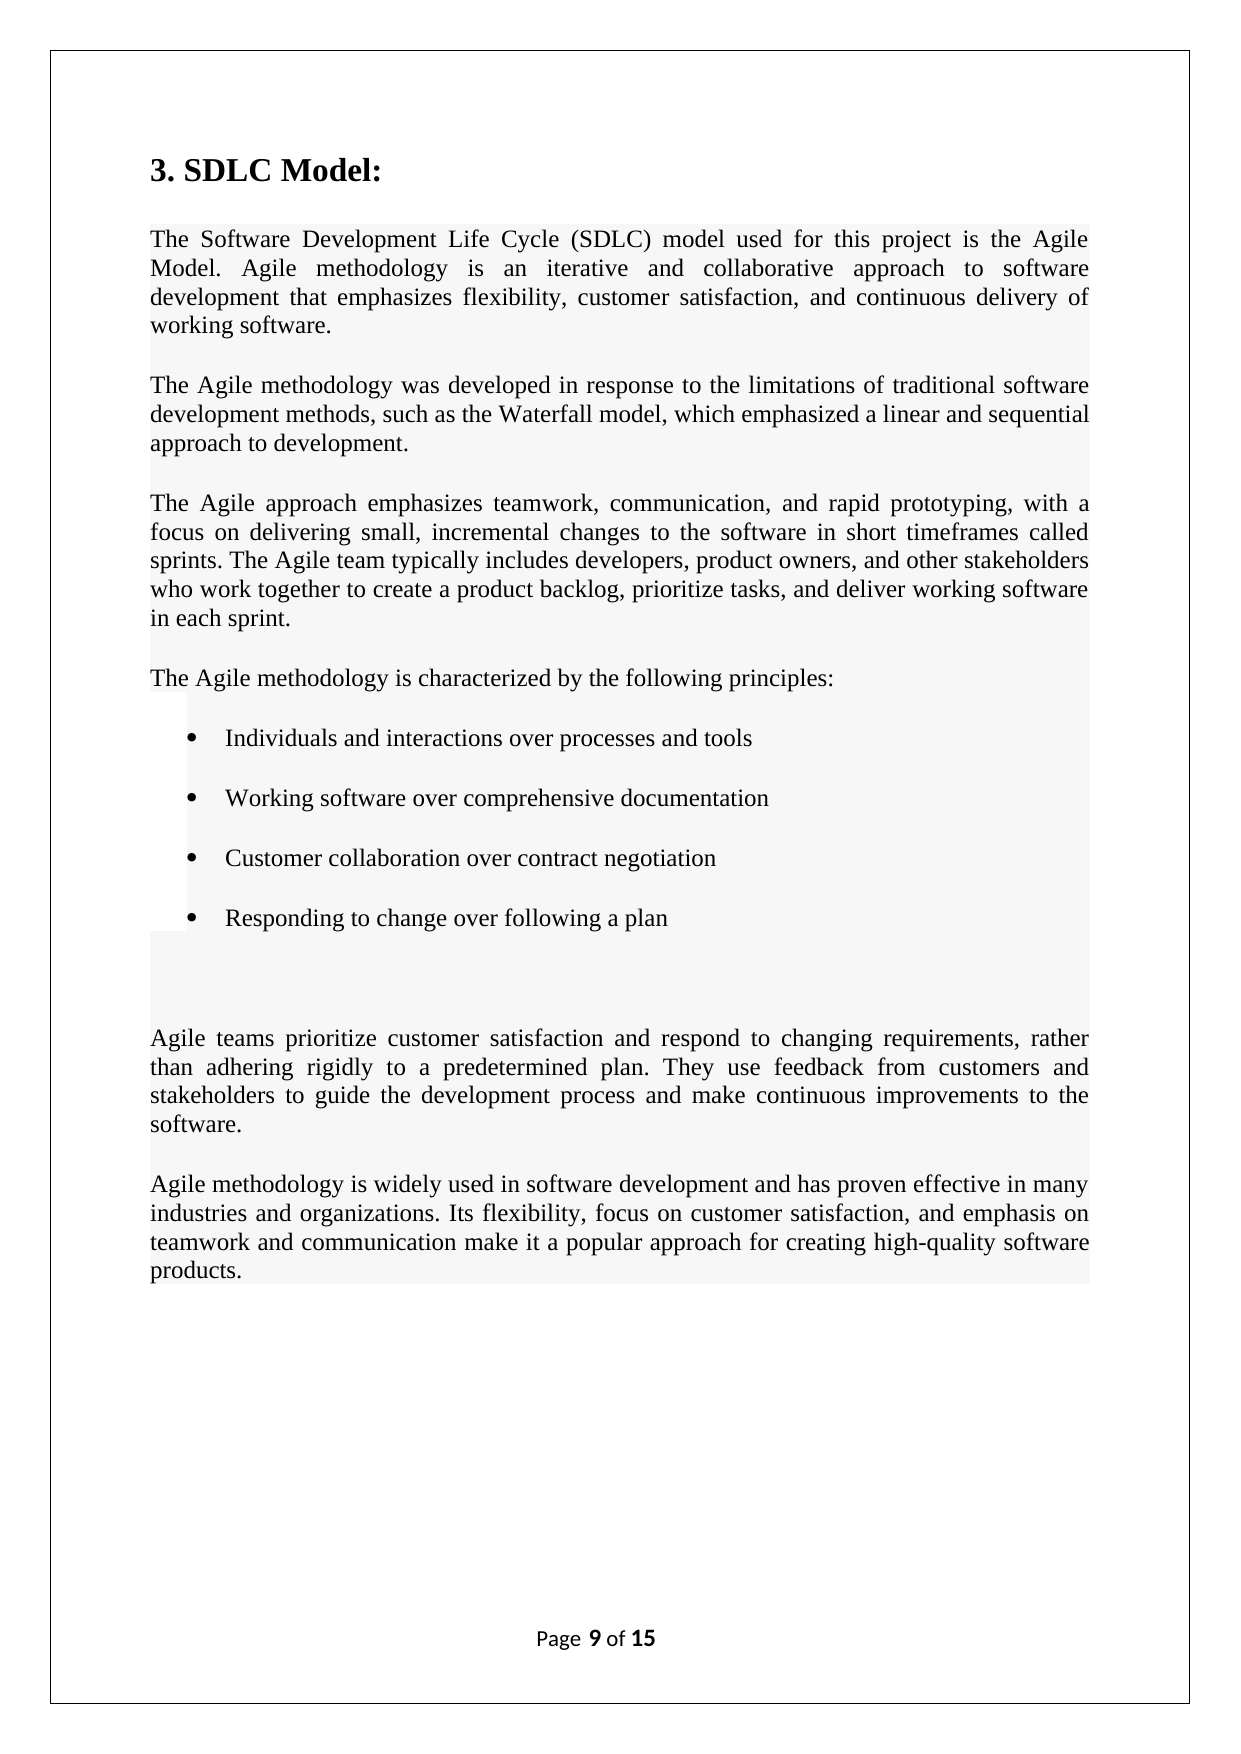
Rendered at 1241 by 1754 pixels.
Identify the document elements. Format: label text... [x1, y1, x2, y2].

list Individuals and interactions over processes and tools [187, 723, 1090, 752]
text The Agile methodology was developed in response to the limitations of traditional software development methods, such as the Waterfall model, which emphasized a linear and sequential approach to development. [150, 370, 1090, 457]
list Working software over comprehensive documentation [187, 783, 1090, 812]
list Customer collaboration over contract negotiation [187, 843, 1090, 872]
list Responding to change over following a plan [187, 903, 1090, 932]
text The Agile methodology is characterized by the following principles: [150, 663, 1090, 692]
text The Agile approach emphasizes teamwork, communication, and rapid prototyping, with a focus on delivering small, incremental changes to the software in short timeframes called sprints. The Agile team typically includes developers, product owners, and other stakeholders who work together to create a product backlog, prioritize tasks, and deliver working software in each sprint. [150, 488, 1090, 632]
text Agile teams prioritize customer satisfaction and respond to changing requirements, rather than adhering rigidly to a predetermined plan. They use feedback from customers and stakeholders to guide the development process and make continuous improvements to the software. [150, 1023, 1090, 1138]
text Agile methodology is widely used in software development and has proven effective in many industries and organizations. Its flexibility, focus on customer satisfaction, and emphasis on teamwork and communication make it a popular approach for creating high-quality software products. [150, 1169, 1090, 1284]
text The Software Development Life Cycle (SDLC) model used for this project is the Agile Model. Agile methodology is an iterative and collaborative approach to software development that emphasizes flexibility, customer satisfaction, and continuous delivery of working software. [150, 224, 1090, 339]
text 3. SDLC Model: [150, 150, 1090, 188]
